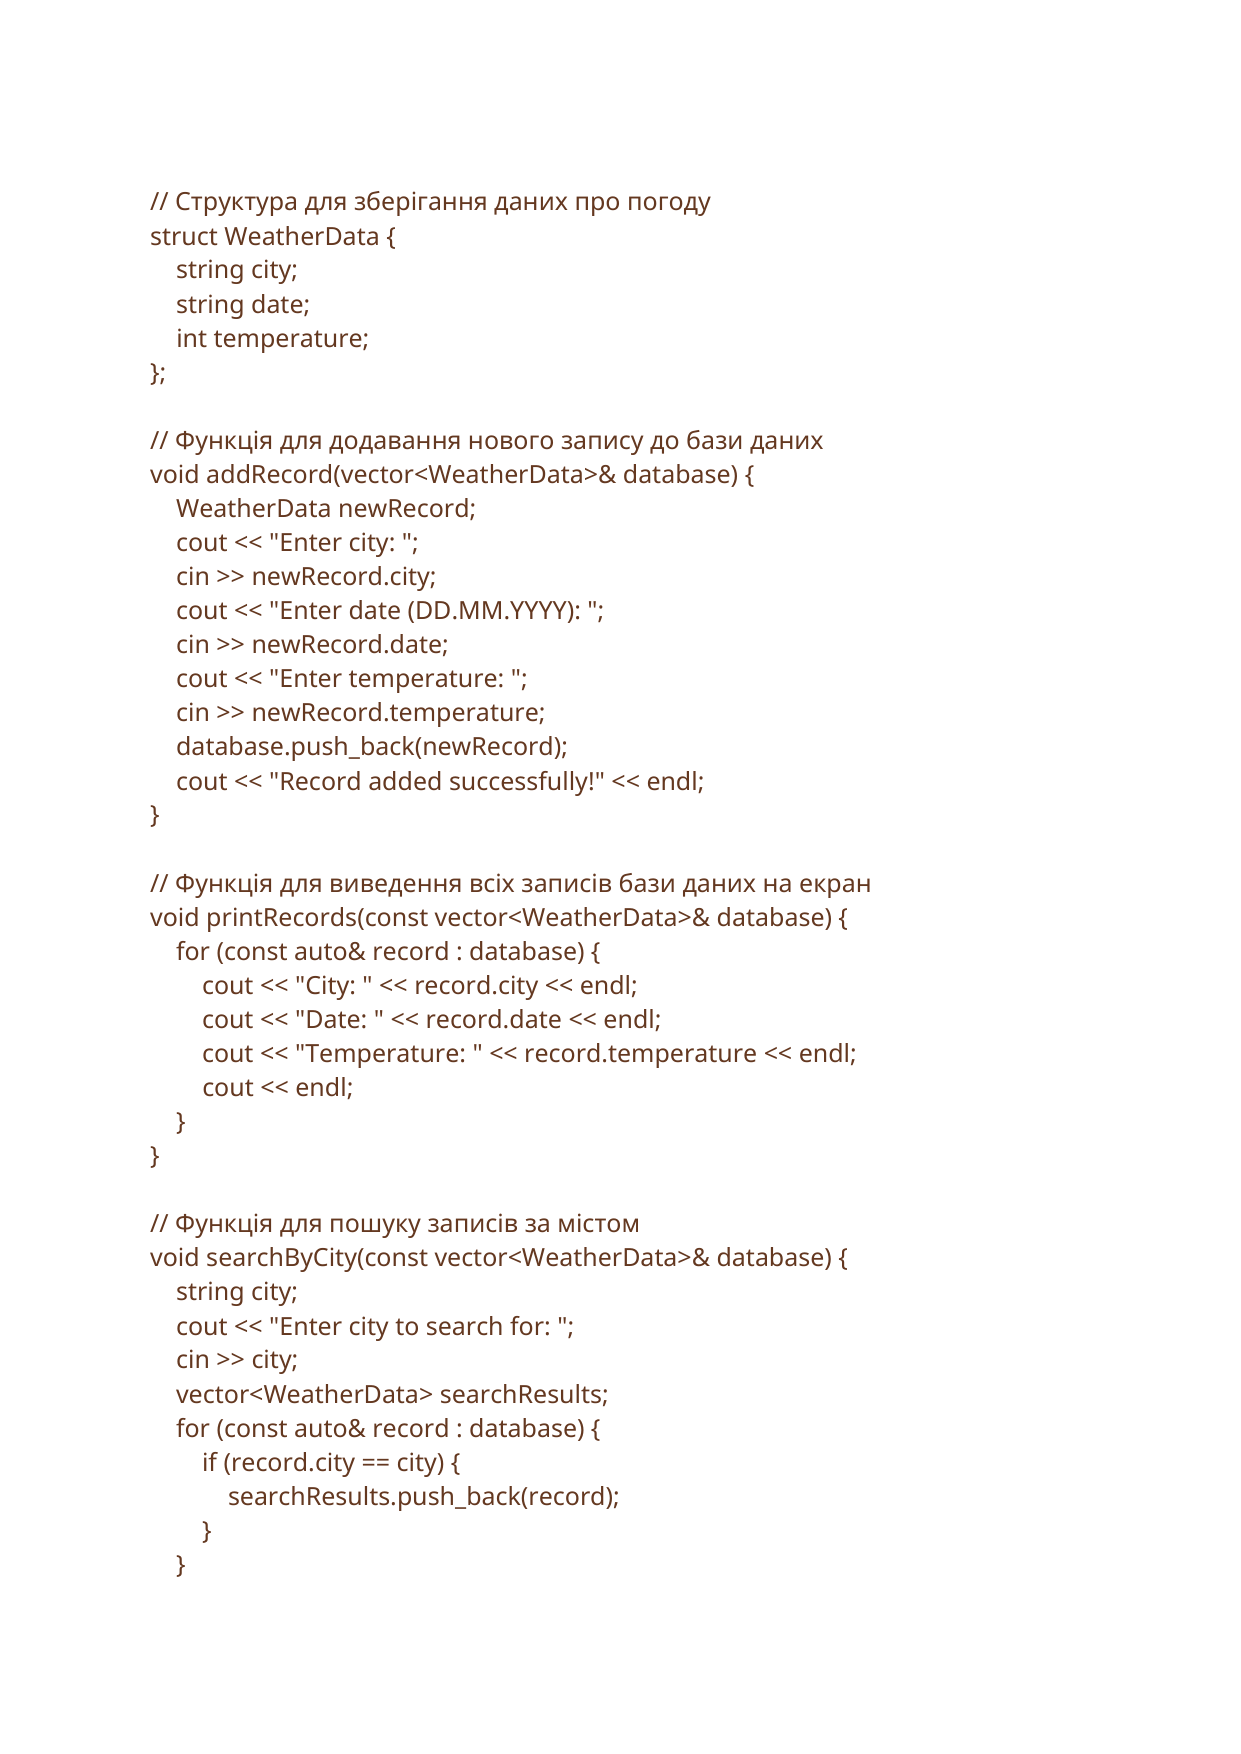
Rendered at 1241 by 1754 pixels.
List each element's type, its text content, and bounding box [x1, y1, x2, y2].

text cin >> newRecord.date; [150, 627, 1090, 661]
text string city; [150, 252, 1090, 286]
text void addRecord(vector<WeatherData>& database) { [150, 457, 1090, 491]
text cout << "Enter date (DD.MM.YYYY): "; [150, 593, 1090, 627]
text for (const auto& record : database) { [150, 1410, 1090, 1444]
text for (const auto& record : database) { [150, 933, 1090, 967]
text } [150, 1104, 1090, 1138]
text if (record.city == city) { [150, 1444, 1090, 1478]
text cout << "Record added successfully!" << endl; [150, 763, 1090, 797]
text // Функція для додавання нового запису до бази даних [150, 422, 1090, 457]
text // Функція для пошуку записів за містом [150, 1206, 1090, 1240]
text database.push_back(newRecord); [150, 729, 1090, 763]
text cout << "Enter city to search for: "; [150, 1308, 1090, 1342]
text cout << "Temperature: " << record.temperature << endl; [150, 1036, 1090, 1070]
text cin >> newRecord.city; [150, 559, 1090, 593]
text // Функція для виведення всіх записів бази даних на екран [150, 865, 1090, 899]
text } [150, 1512, 1090, 1547]
text }; [150, 354, 1090, 388]
text cin >> city; [150, 1342, 1090, 1376]
text searchResults.push_back(record); [150, 1478, 1090, 1512]
text WeatherData newRecord; [150, 491, 1090, 525]
text } [150, 1547, 1090, 1581]
text // Структура для зберігання даних про погоду [150, 184, 1090, 218]
text cout << "Enter temperature: "; [150, 661, 1090, 695]
text string date; [150, 286, 1090, 320]
text cin >> newRecord.temperature; [150, 695, 1090, 729]
text cout << "Enter city: "; [150, 525, 1090, 559]
text vector<WeatherData> searchResults; [150, 1376, 1090, 1410]
text cout << "City: " << record.city << endl; [150, 967, 1090, 1002]
text void printRecords(const vector<WeatherData>& database) { [150, 899, 1090, 933]
text struct WeatherData { [150, 218, 1090, 252]
text cout << endl; [150, 1070, 1090, 1104]
text } [150, 1138, 1090, 1172]
text } [150, 797, 1090, 831]
text string city; [150, 1274, 1090, 1308]
text int temperature; [150, 320, 1090, 354]
text void searchByCity(const vector<WeatherData>& database) { [150, 1240, 1090, 1274]
text cout << "Date: " << record.date << endl; [150, 1002, 1090, 1036]
